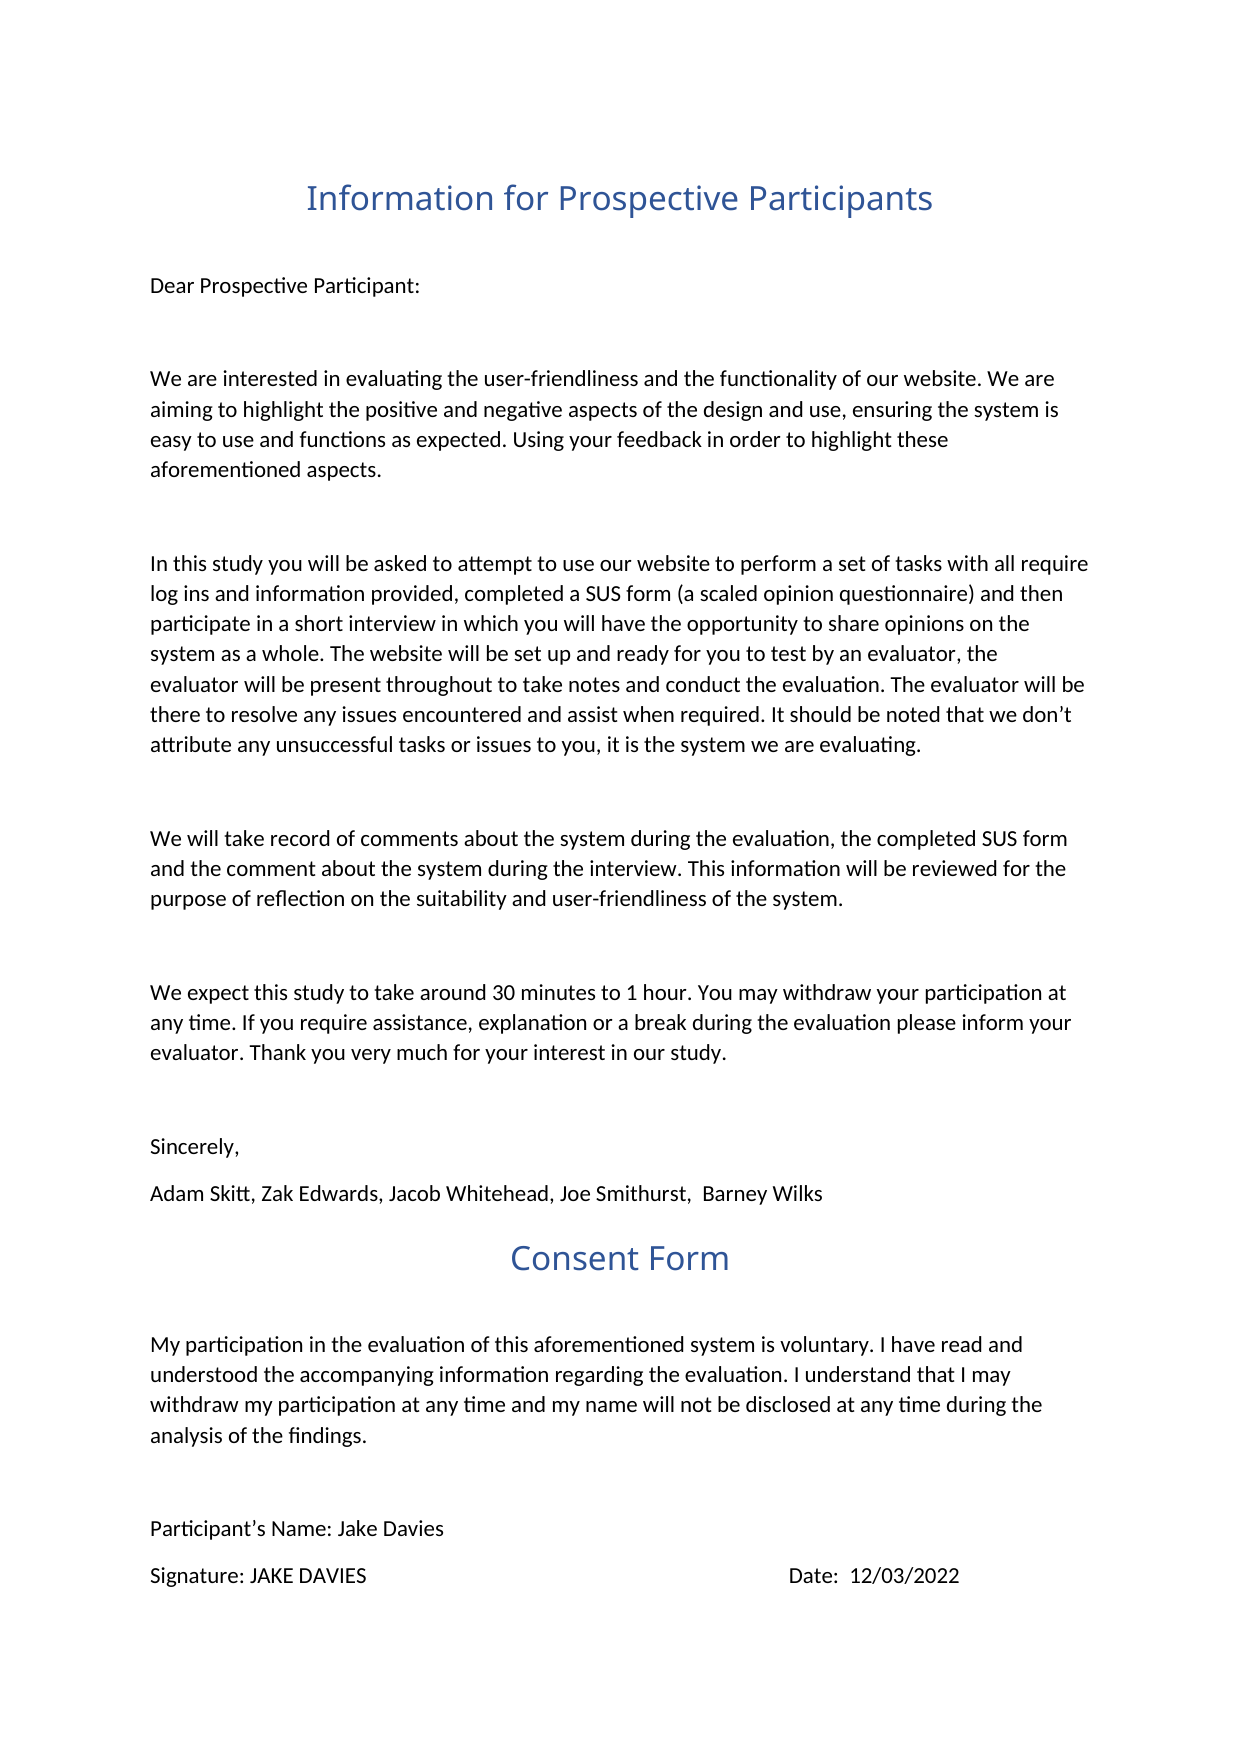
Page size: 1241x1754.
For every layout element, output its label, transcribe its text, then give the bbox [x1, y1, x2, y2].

text Signature: JAKE DAVIES Date: 12/03/2022 [150, 1561, 1090, 1589]
text Adam Skitt, Zak Edwards, Jacob Whitehead, Joe Smithurst, Barney Wilks [150, 1179, 1090, 1207]
subtitle Information for Prospective Participants [150, 175, 1090, 220]
text In this study you will be asked to attempt to use our website to perform a set of tasks with all require log ins and information provided, completed a SUS form (a scaled opinion questionnaire) and then participate in a short interview in which you will have the opportunity to share opinions on the system as a whole. The website will be set up and ready for you to test by an evaluator, the evaluator will be present throughout to take notes and conduct the evaluation. The evaluator will be there to resolve any issues encountered and assist when required. It should be noted that we don’t attribute any unsuccessful tasks or issues to you, it is the system we are evaluating. [150, 549, 1090, 758]
text Participant’s Name: Jake Davies [150, 1514, 1090, 1543]
subtitle Consent Form [150, 1234, 1090, 1280]
text We will take record of comments about the system during the evaluation, the completed SUS form and the comment about the system during the interview. This information will be reviewed for the purpose of reflection on the suitability and user-friendliness of the system. [150, 824, 1090, 912]
text Dear Prospective Participant: [150, 271, 1090, 299]
text We expect this study to take around 30 minutes to 1 hour. You may withdraw your participation at any time. If you require assistance, explanation or a break during the evaluation please inform your evaluator. Thank you very much for your interest in our study. [150, 978, 1090, 1067]
text Sincerely, [150, 1132, 1090, 1160]
text We are interested in evaluating the user-friendliness and the functionality of our website. We are aiming to highlight the positive and negative aspects of the design and use, ensuring the system is easy to use and functions as expected. Using your feedback in order to highlight these aforementioned aspects. [150, 364, 1090, 483]
text My participation in the evaluation of this aforementioned system is voluntary. I have read and understood the accompanying information regarding the evaluation. I understand that I may withdraw my participation at any time and my name will not be disclosed at any time during the analysis of the findings. [150, 1330, 1090, 1449]
